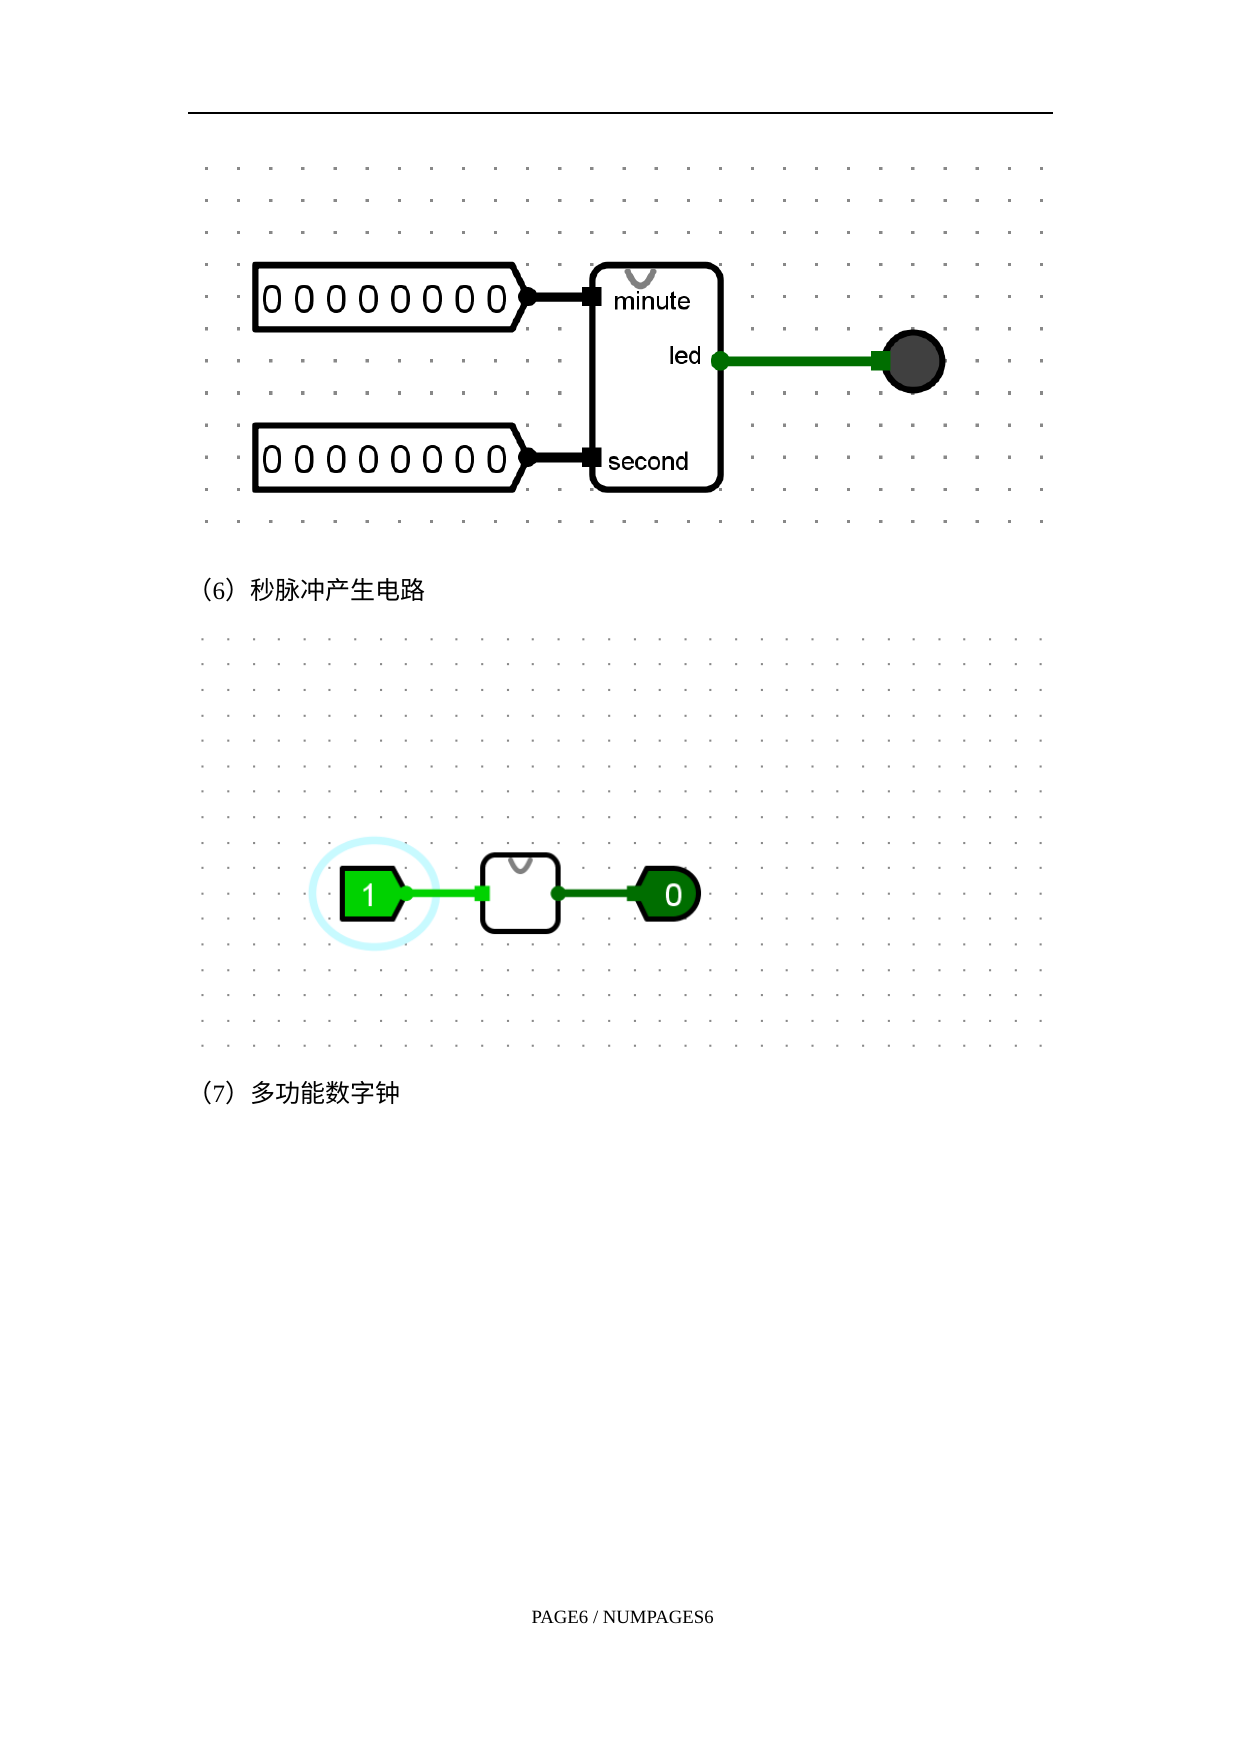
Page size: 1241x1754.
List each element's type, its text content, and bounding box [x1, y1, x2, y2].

text （6）秒脉冲产生电路 [187, 556, 1053, 621]
picture [187, 630, 1052, 1053]
text （7）多功能数字钟 [187, 1059, 1053, 1124]
picture [187, 160, 1053, 549]
